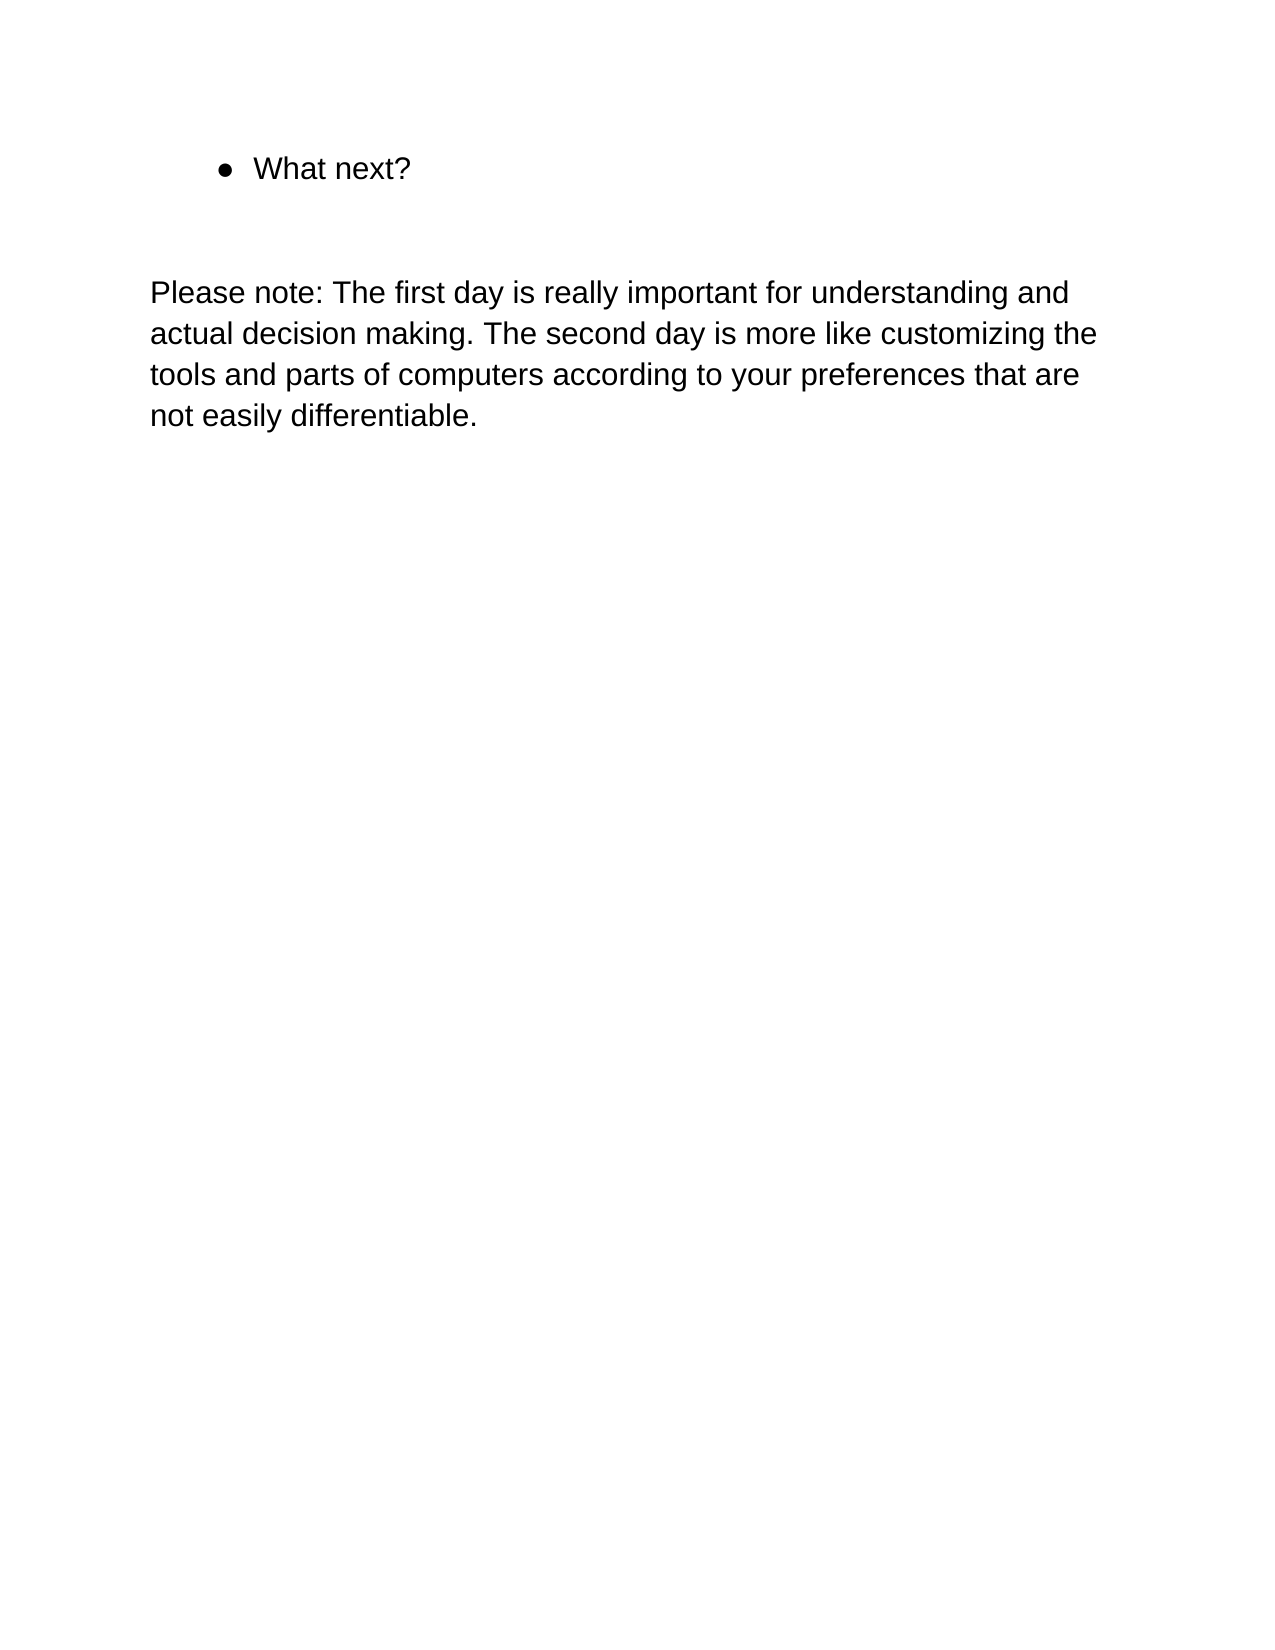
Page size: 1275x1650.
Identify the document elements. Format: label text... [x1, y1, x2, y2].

text Please note: The first day is really important for understanding and actual decision making. The second day is more like customizing the tools and parts of computers according to your preferences that are not easily differentiable. [150, 274, 1125, 433]
list What next? [216, 150, 1125, 186]
